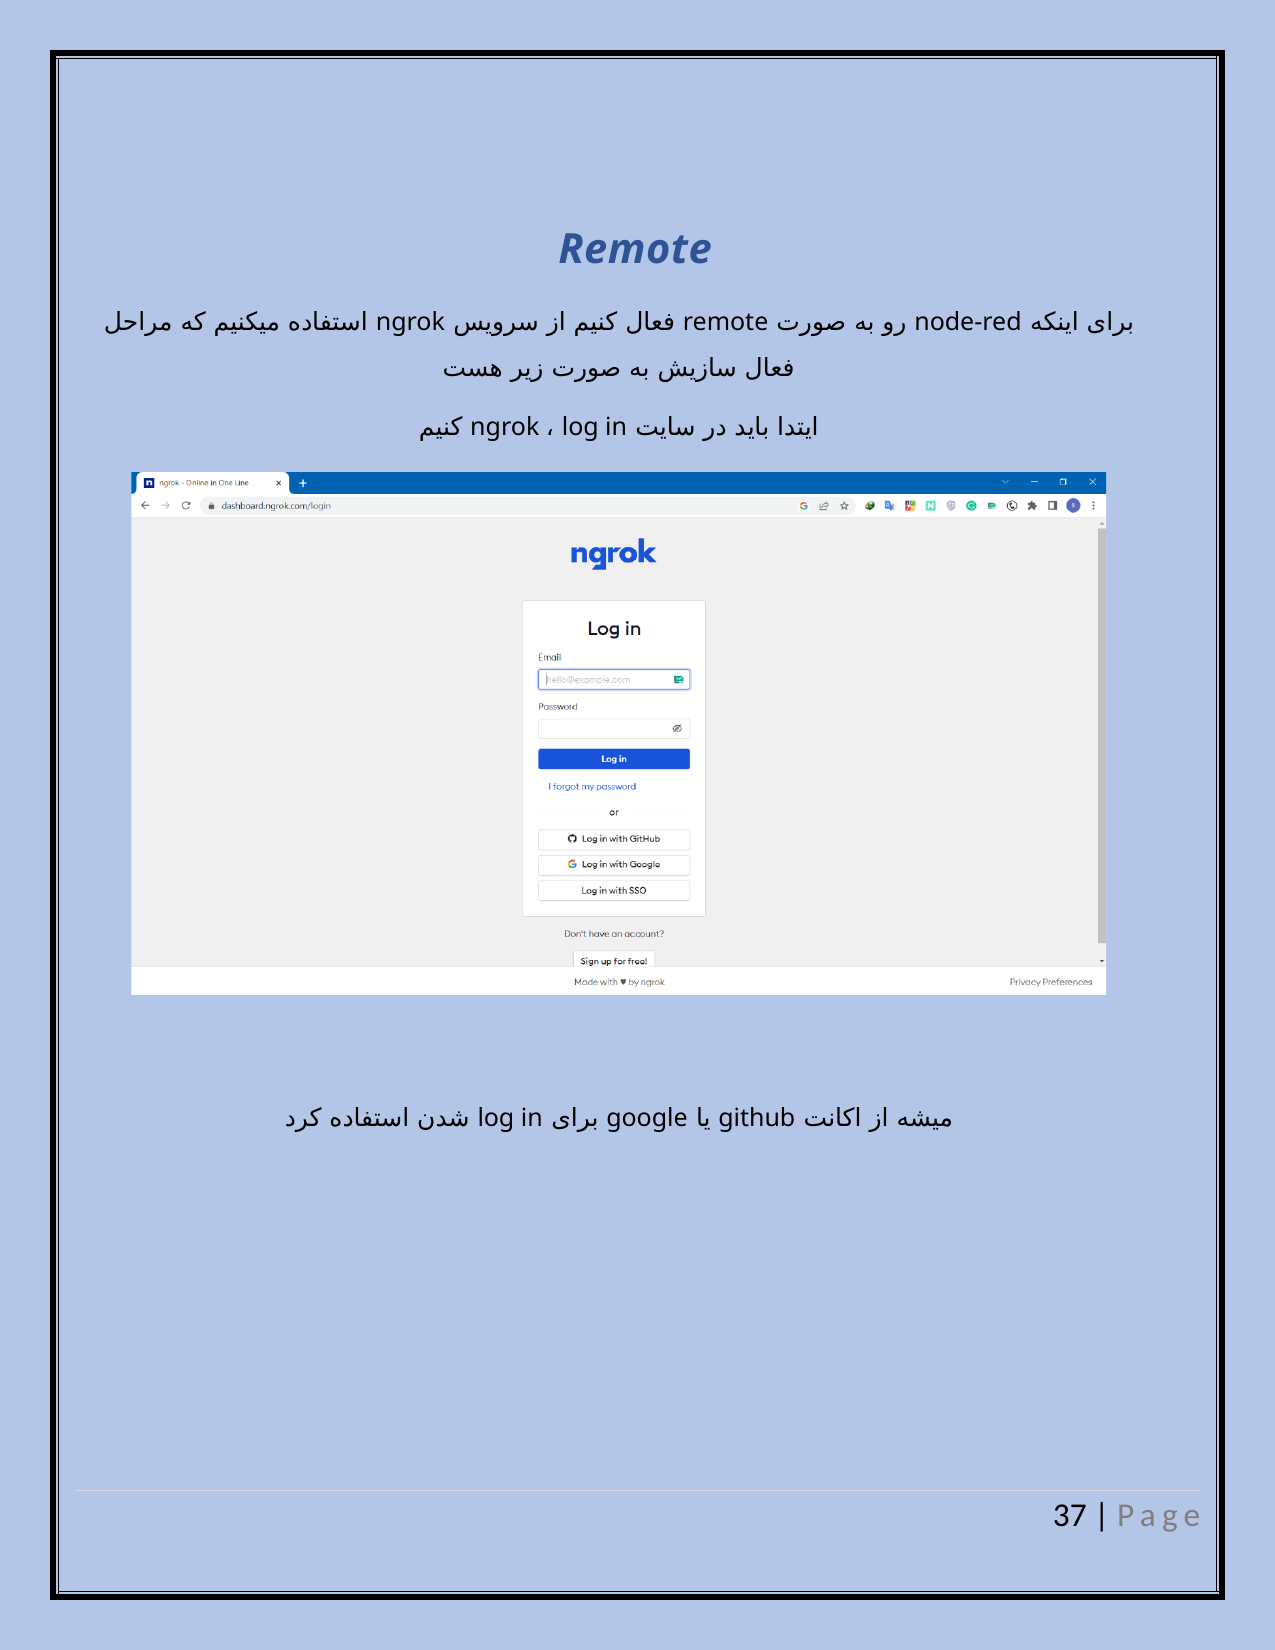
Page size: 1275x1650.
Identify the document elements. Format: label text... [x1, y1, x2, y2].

text برای اینکه node-red رو به صورت remote فعال کنیم از سرویس ngrok استفاده میکنیم که مراحل فعال سازیش به صورت زیر هست [75, 304, 1162, 382]
picture [131, 472, 1107, 995]
text ایتدا باید در سایت ngrok ، log in کنیم [75, 409, 1162, 443]
subtitle Remote [75, 219, 1200, 276]
text میشه از اکانت github یا google برای log in شدن استفاده کرد [75, 1099, 1162, 1133]
